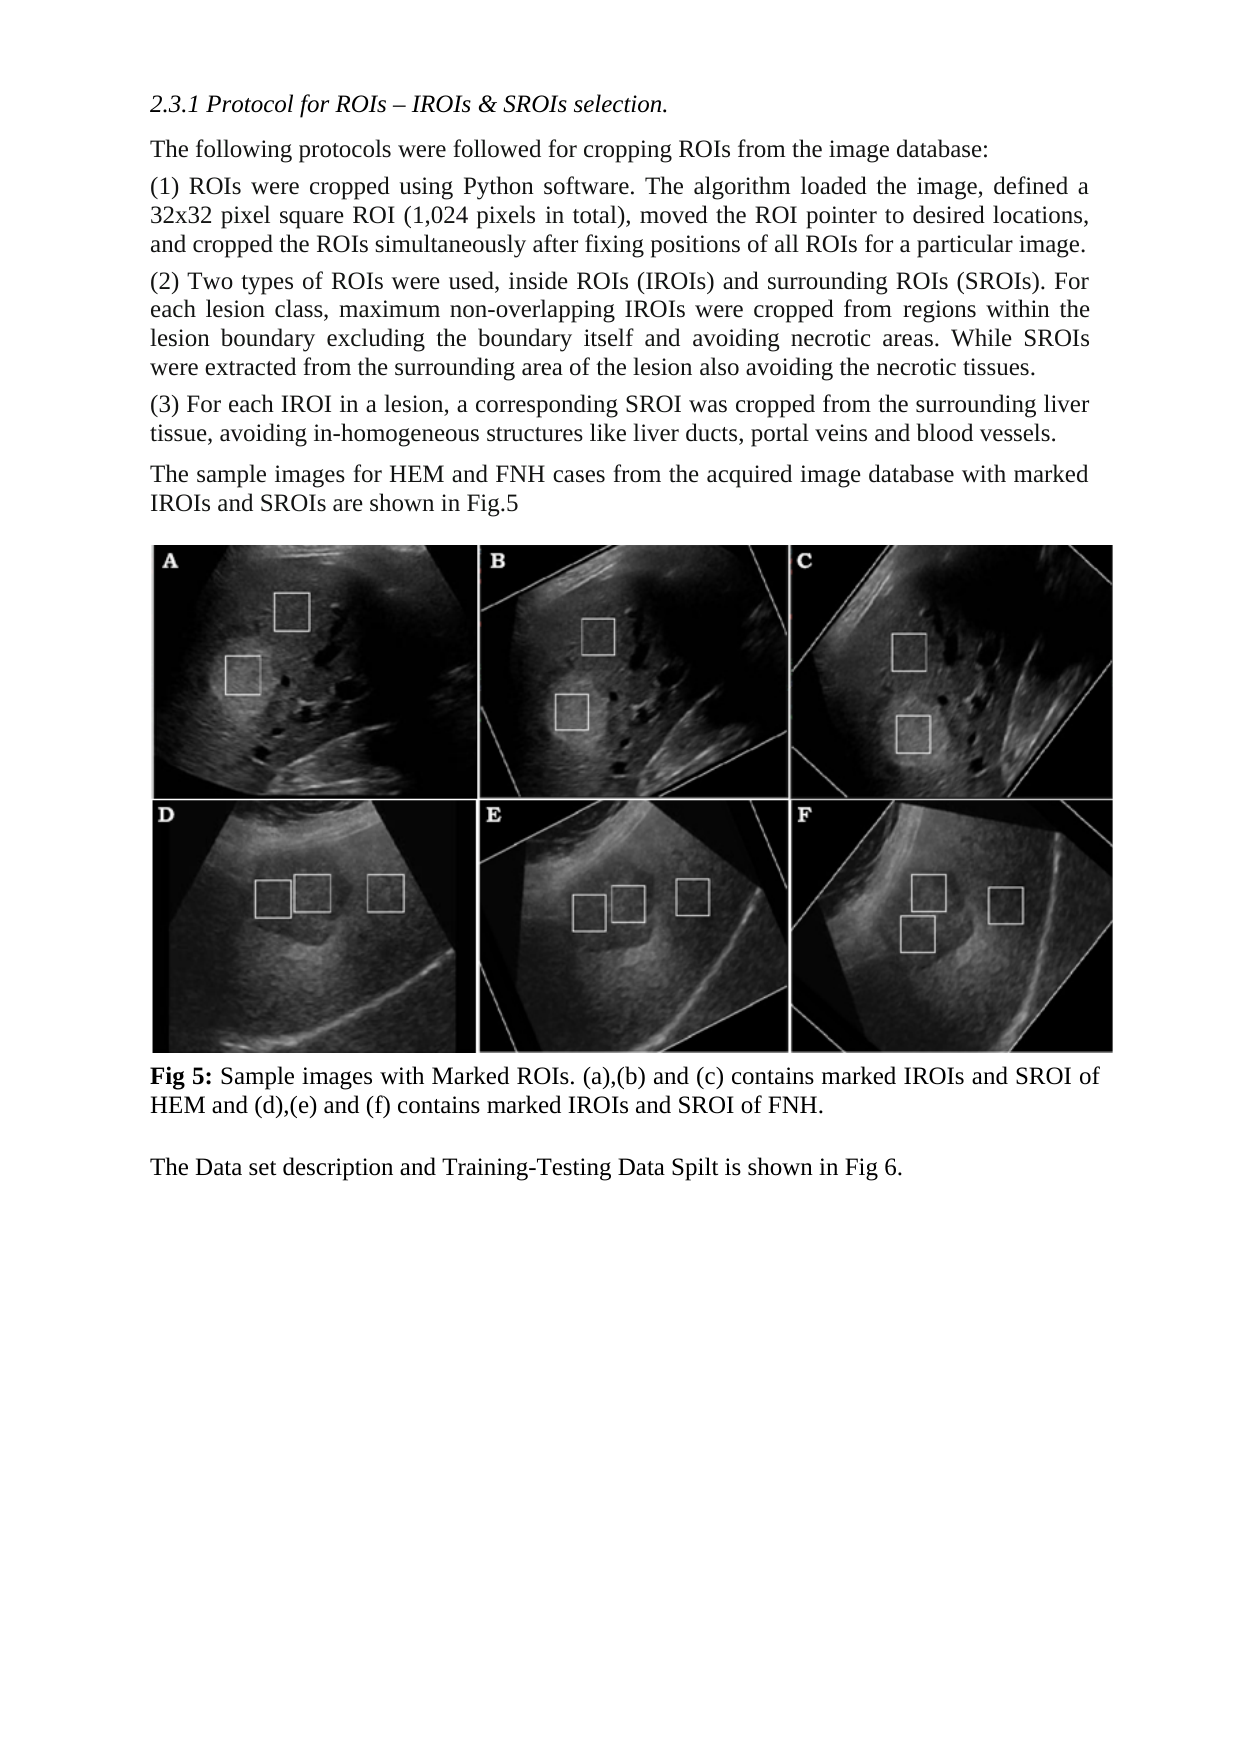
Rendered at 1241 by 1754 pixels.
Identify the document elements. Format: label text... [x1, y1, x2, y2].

text (3) For each IROI in a lesion, a corresponding SROI was cropped from the surrounding liver tissue, avoiding in-homogeneous structures like liver ducts, portal veins and blood vessels. [150, 389, 1090, 447]
text The Data set description and Training-Testing Data Spilt is shown in Fig 6. [150, 1152, 1090, 1181]
picture [150, 545, 1113, 1053]
text 2.3.1 Protocol for ROIs – IROIs & SROIs selection. [150, 89, 1090, 117]
text The following protocols were followed for cropping ROIs from the image database: [150, 134, 1090, 163]
text The sample images for HEM and FNH cases from the acquired image database with marked IROIs and SROIs are shown in Fig.5 [150, 459, 1090, 517]
table_header [139, 545, 1113, 1061]
text (1) ROIs were cropped using Python software. The algorithm loaded the image, defined a 32x32 pixel square ROI (1,024 pixels in total), moved the ROI pointer to desired locations, and cropped the ROIs simultaneously after fixing positions of all ROIs for a particular image. [150, 171, 1090, 257]
table_cell Fig 5: Sample images with Marked ROIs. (a),(b) and (c) contains marked IROIs and SROI of HEM and (d),(e) and (f) contains marked IROIs and SROI of FNH. [139, 1061, 1113, 1119]
text (2) Two types of ROIs were used, inside ROIs (IROIs) and surrounding ROIs (SROIs). For each lesion class, maximum non-overlapping IROIs were cropped from regions within the lesion boundary excluding the boundary itself and avoiding necrotic areas. While SROIs were extracted from the surrounding area of the lesion also avoiding the necrotic tissues. [150, 266, 1090, 381]
